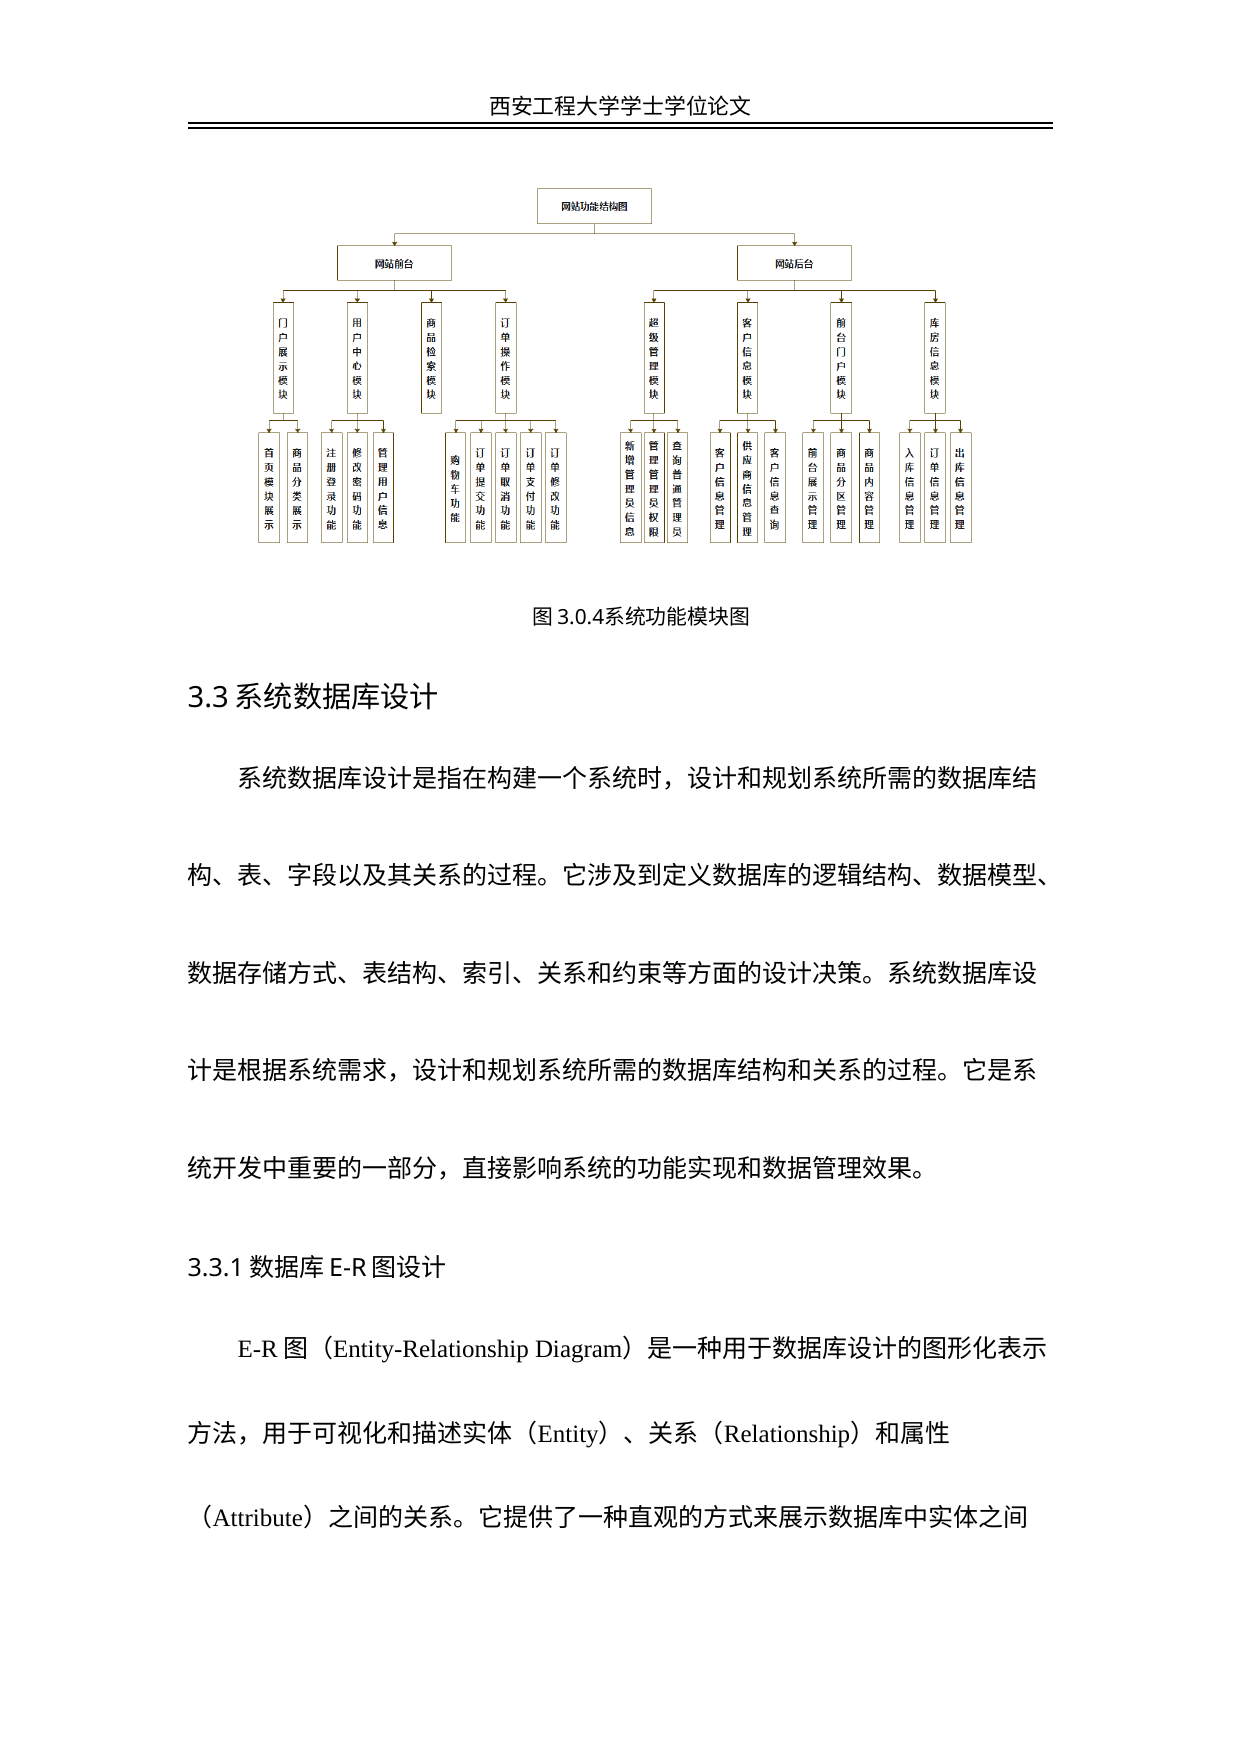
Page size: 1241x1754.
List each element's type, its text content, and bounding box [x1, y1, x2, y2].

picture [237, 170, 1040, 576]
subtitle 3.3系统数据库设计 [187, 663, 1053, 728]
text 系统数据库设计是指在构建一个系统时，设计和规划系统所需的数据库结构、表、字段以及其关系的过程。它涉及到定义数据库的逻辑结构、数据模型、数据存储方式、表结构、索引、关系和约束等方面的设计决策。系统数据库设计是根据系统需求，设计和规划系统所需的数据库结构和关系的过程。它是系统开发中重要的一部分，直接影响系统的功能实现和数据管理效果。 [187, 744, 1053, 1199]
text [187, 1314, 1053, 1548]
subtitle 3.3.1数据库E-R图设计 [187, 1233, 1053, 1298]
